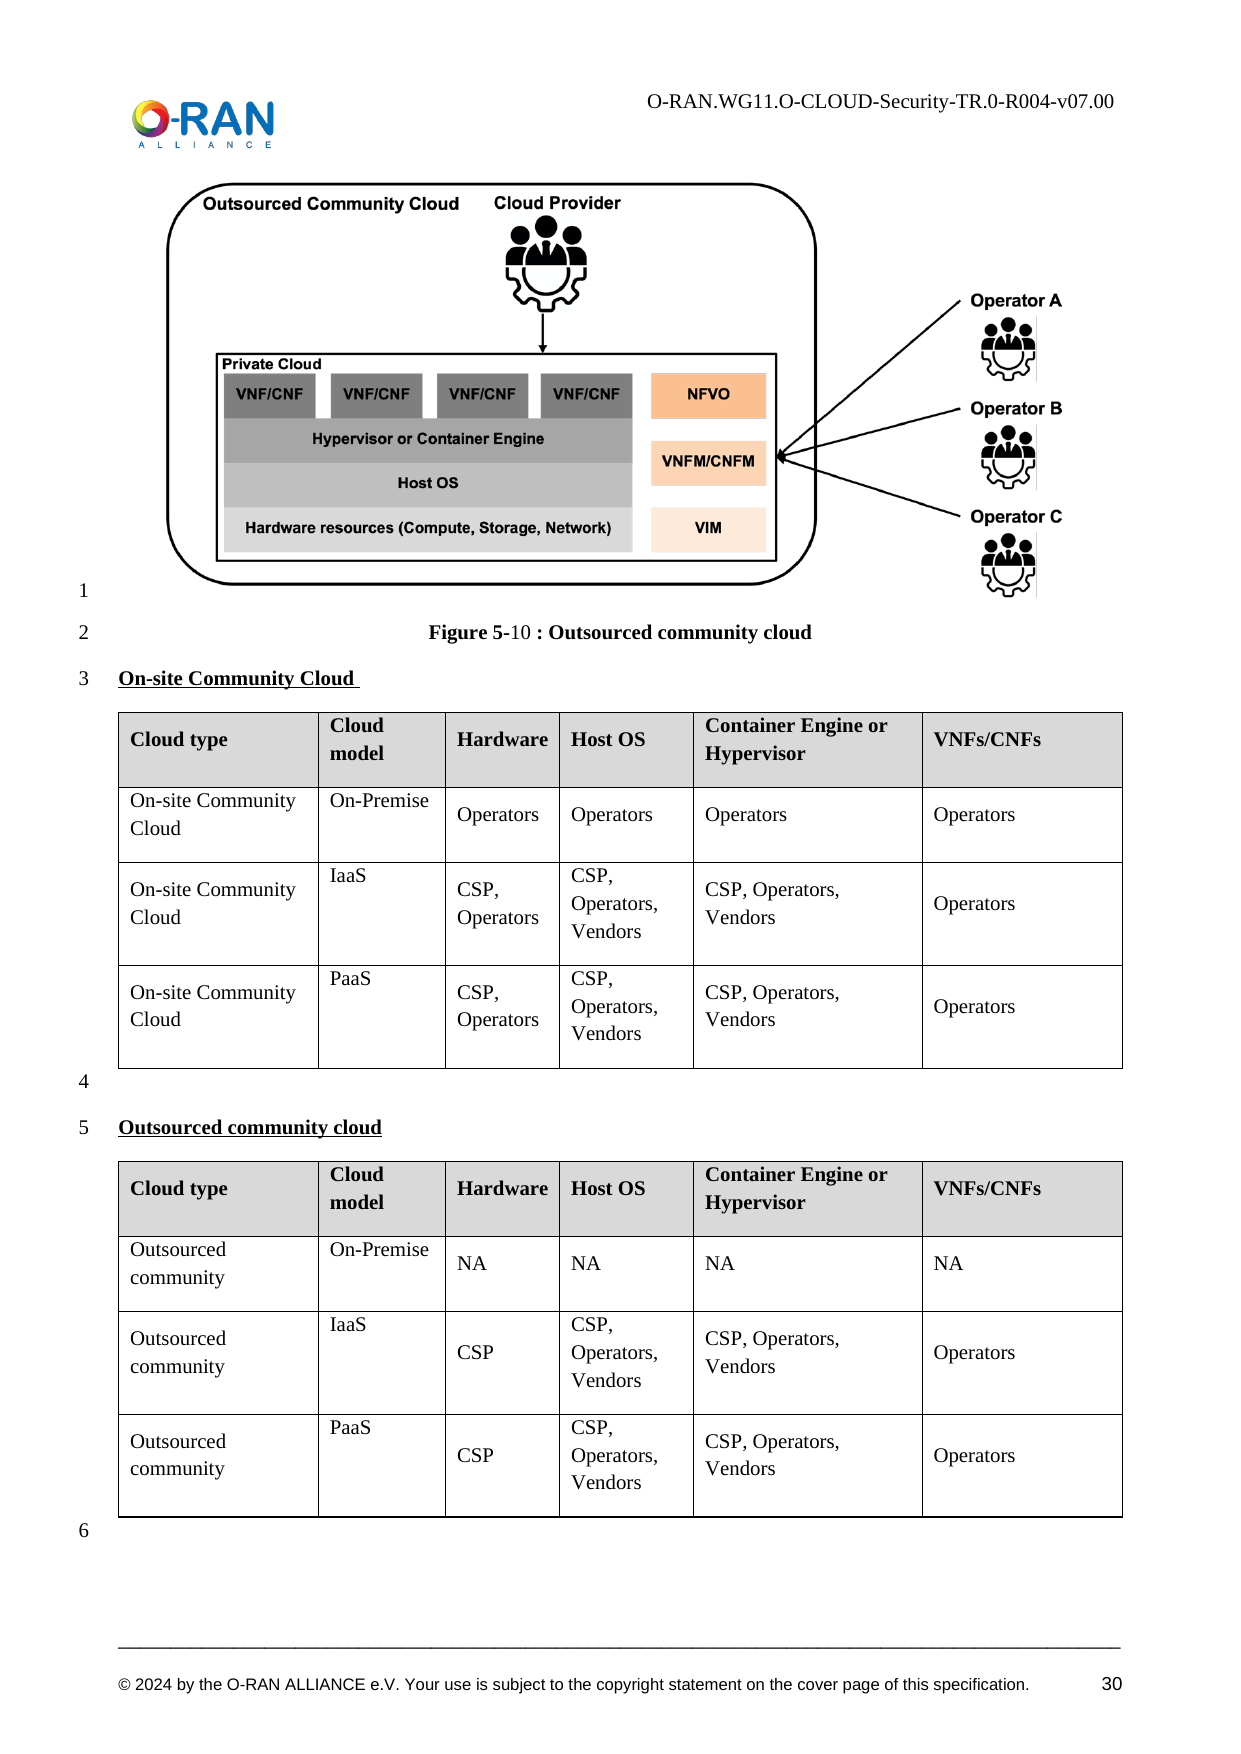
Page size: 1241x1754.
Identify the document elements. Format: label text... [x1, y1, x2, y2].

table_cell CSP, Operators [446, 863, 559, 965]
table_cell CSP, Operators, Vendors [694, 1312, 922, 1414]
table_cell Operators [923, 863, 1122, 965]
table_cell On-Premise [319, 1237, 445, 1311]
table_cell Operators [694, 788, 922, 862]
table_cell Operators [560, 788, 693, 862]
table_cell CSP, Operators, Vendors [560, 1415, 693, 1516]
table_cell NA [560, 1237, 693, 1311]
table_header Container Engine or Hypervisor [694, 1162, 922, 1236]
table_cell IaaS [319, 863, 445, 965]
table_cell CSP, Operators, Vendors [694, 863, 922, 965]
table_cell Operators [446, 788, 559, 862]
table_cell CSP, Operators, Vendors [694, 966, 922, 1067]
table_cell On-site Community Cloud [119, 863, 318, 965]
table_cell Outsourced community [119, 1237, 318, 1311]
table_header VNFs/CNFs [923, 1162, 1122, 1236]
table_cell NA [694, 1237, 922, 1311]
table_cell IaaS [319, 1312, 445, 1414]
table_header Hardware [446, 713, 559, 787]
table_header Container Engine or Hypervisor [694, 713, 922, 787]
table_header VNFs/CNFs [923, 713, 1122, 787]
table_cell On-site Community Cloud [119, 788, 318, 862]
table_cell PaaS [319, 1415, 445, 1516]
table_cell CSP, Operators [446, 966, 559, 1067]
table_cell CSP, Operators, Vendors [560, 1312, 693, 1414]
table_header Cloud type [119, 1162, 318, 1236]
table_cell PaaS [319, 966, 445, 1067]
table_cell CSP, Operators, Vendors [560, 863, 693, 965]
table_cell NA [446, 1237, 559, 1311]
table_cell Outsourced community [119, 1312, 318, 1414]
table_header Cloud type [119, 713, 318, 787]
table_header Hardware [446, 1162, 559, 1236]
table_cell Outsourced community [119, 1415, 318, 1516]
text Outsourced community cloud [118, 1115, 1122, 1139]
picture [165, 181, 1075, 598]
text On-site Community Cloud [118, 666, 1122, 690]
table_cell Operators [923, 1415, 1122, 1516]
table_header Host OS [560, 1162, 693, 1236]
table_header Cloud model [319, 713, 445, 787]
picture [123, 88, 286, 158]
table_cell Operators [923, 966, 1122, 1067]
table_cell Operators [923, 1312, 1122, 1414]
table_cell CSP, Operators, Vendors [694, 1415, 922, 1516]
table_header Cloud model [319, 1162, 445, 1236]
table_cell On-site Community Cloud [119, 966, 318, 1067]
table_cell CSP [446, 1312, 559, 1414]
table_cell Operators [923, 788, 1122, 862]
table_header Host OS [560, 713, 693, 787]
table_cell On-Premise [319, 788, 445, 862]
table_cell NA [923, 1237, 1122, 1311]
table_cell CSP, Operators, Vendors [560, 966, 693, 1067]
table_cell CSP [446, 1415, 559, 1516]
